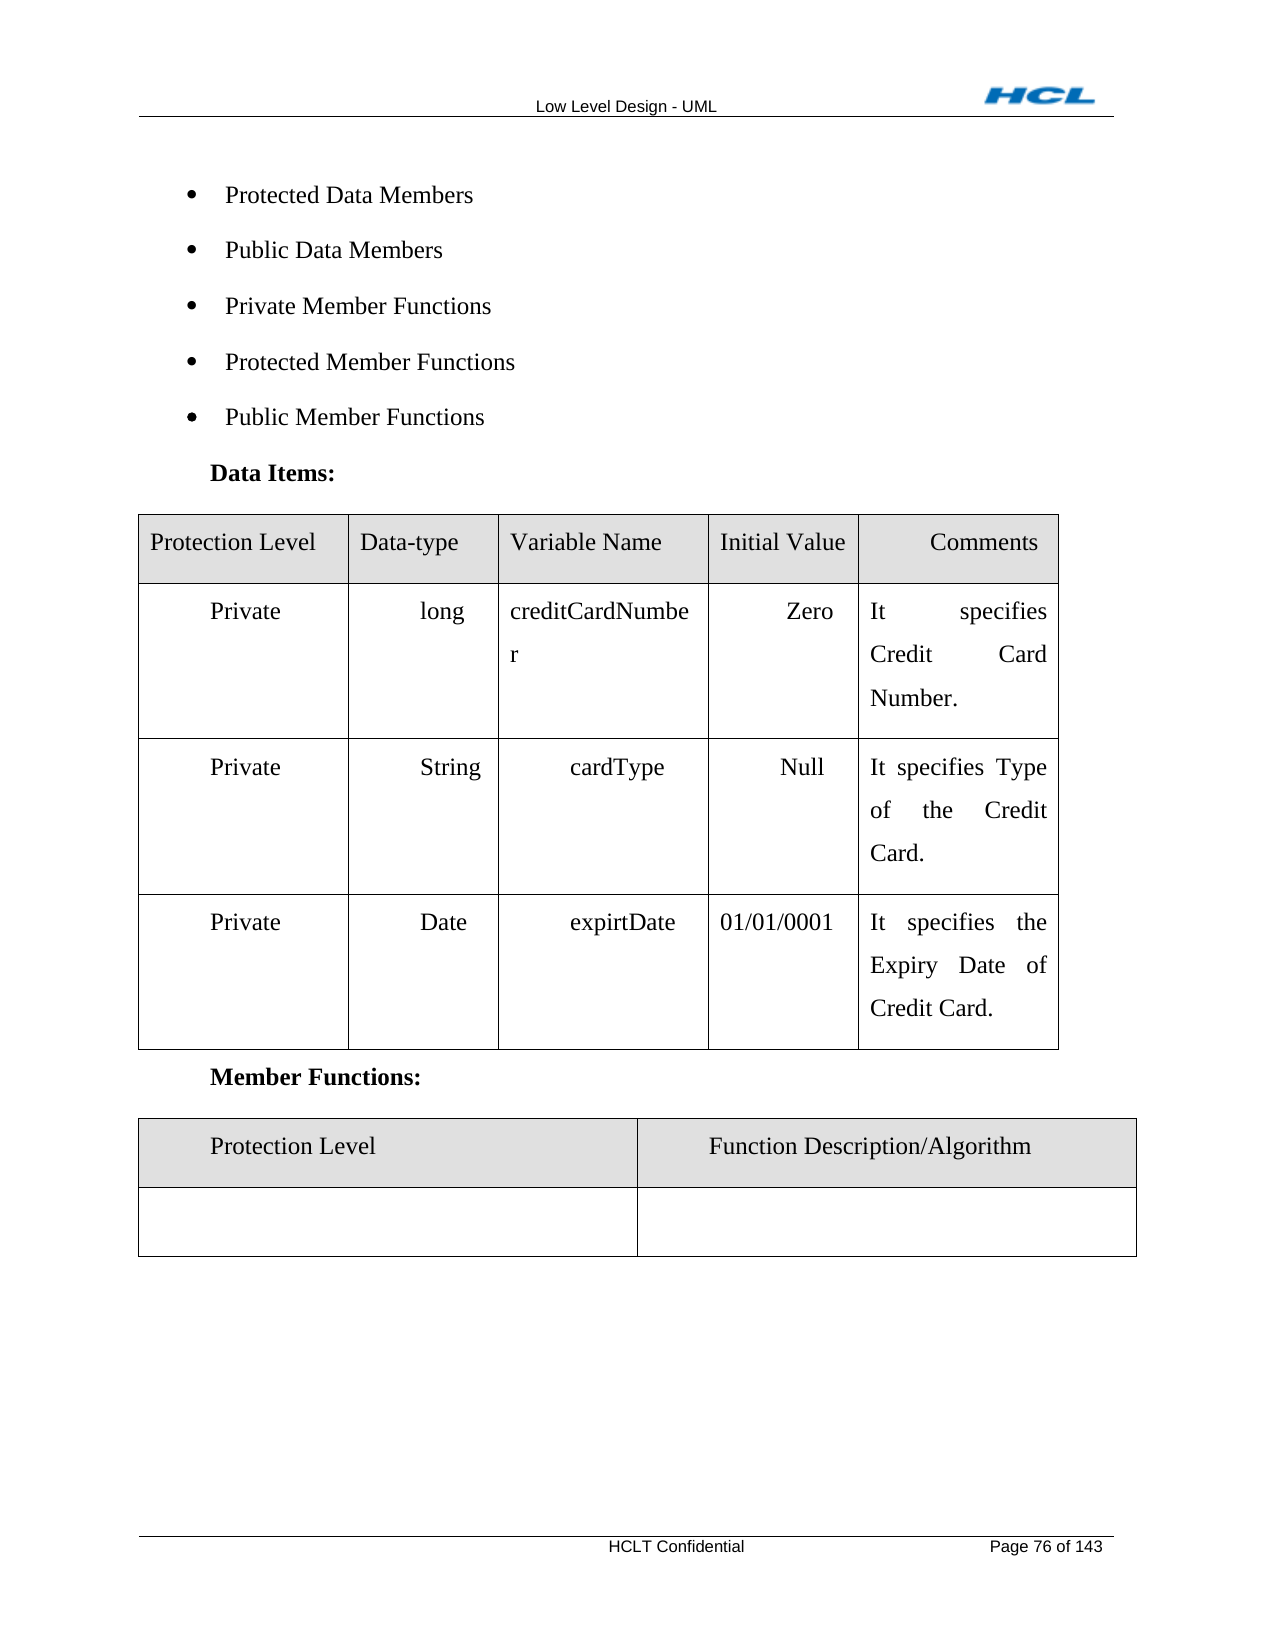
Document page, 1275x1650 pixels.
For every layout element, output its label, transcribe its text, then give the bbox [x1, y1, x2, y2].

table_header Comments [859, 515, 1058, 583]
table_header Function Description/Algorithm [638, 1119, 1136, 1187]
table_cell Zero [709, 584, 858, 738]
text Member Functions: [150, 1062, 1125, 1091]
table_cell It specifies Type of the Credit Card. [859, 739, 1058, 893]
table_cell Null [709, 739, 858, 893]
table_cell String [349, 739, 498, 893]
table_cell creditCardNumber [499, 584, 708, 738]
table_cell Date [349, 895, 498, 1049]
table_cell Private [139, 895, 348, 1049]
table_cell Private [139, 739, 348, 893]
table_cell 01/01/0001 [709, 895, 858, 1049]
table_cell Private [139, 584, 348, 738]
table_header Protection Level [139, 515, 348, 583]
list Private Member Functions [187, 291, 1125, 320]
picture [977, 74, 1103, 116]
text Data Items: [150, 458, 1125, 487]
table_cell expirtDate [499, 895, 708, 1049]
table_cell long [349, 584, 498, 738]
table_cell [139, 1188, 637, 1256]
table_header Variable Name [499, 515, 708, 583]
table_header Initial Value [709, 515, 858, 583]
list Protected Data Members [187, 180, 1125, 209]
table_cell It specifies the Expiry Date of Credit Card. [859, 895, 1058, 1049]
list Protected Member Functions [187, 347, 1125, 376]
table_cell [638, 1188, 1136, 1256]
list Public Data Members [187, 236, 1125, 264]
list Public Member Functions [187, 402, 1125, 431]
table_cell cardType [499, 739, 708, 893]
table_cell It specifies Credit Card Number. [859, 584, 1058, 738]
table_header Protection Level [139, 1119, 637, 1187]
table_header Data-type [349, 515, 498, 583]
